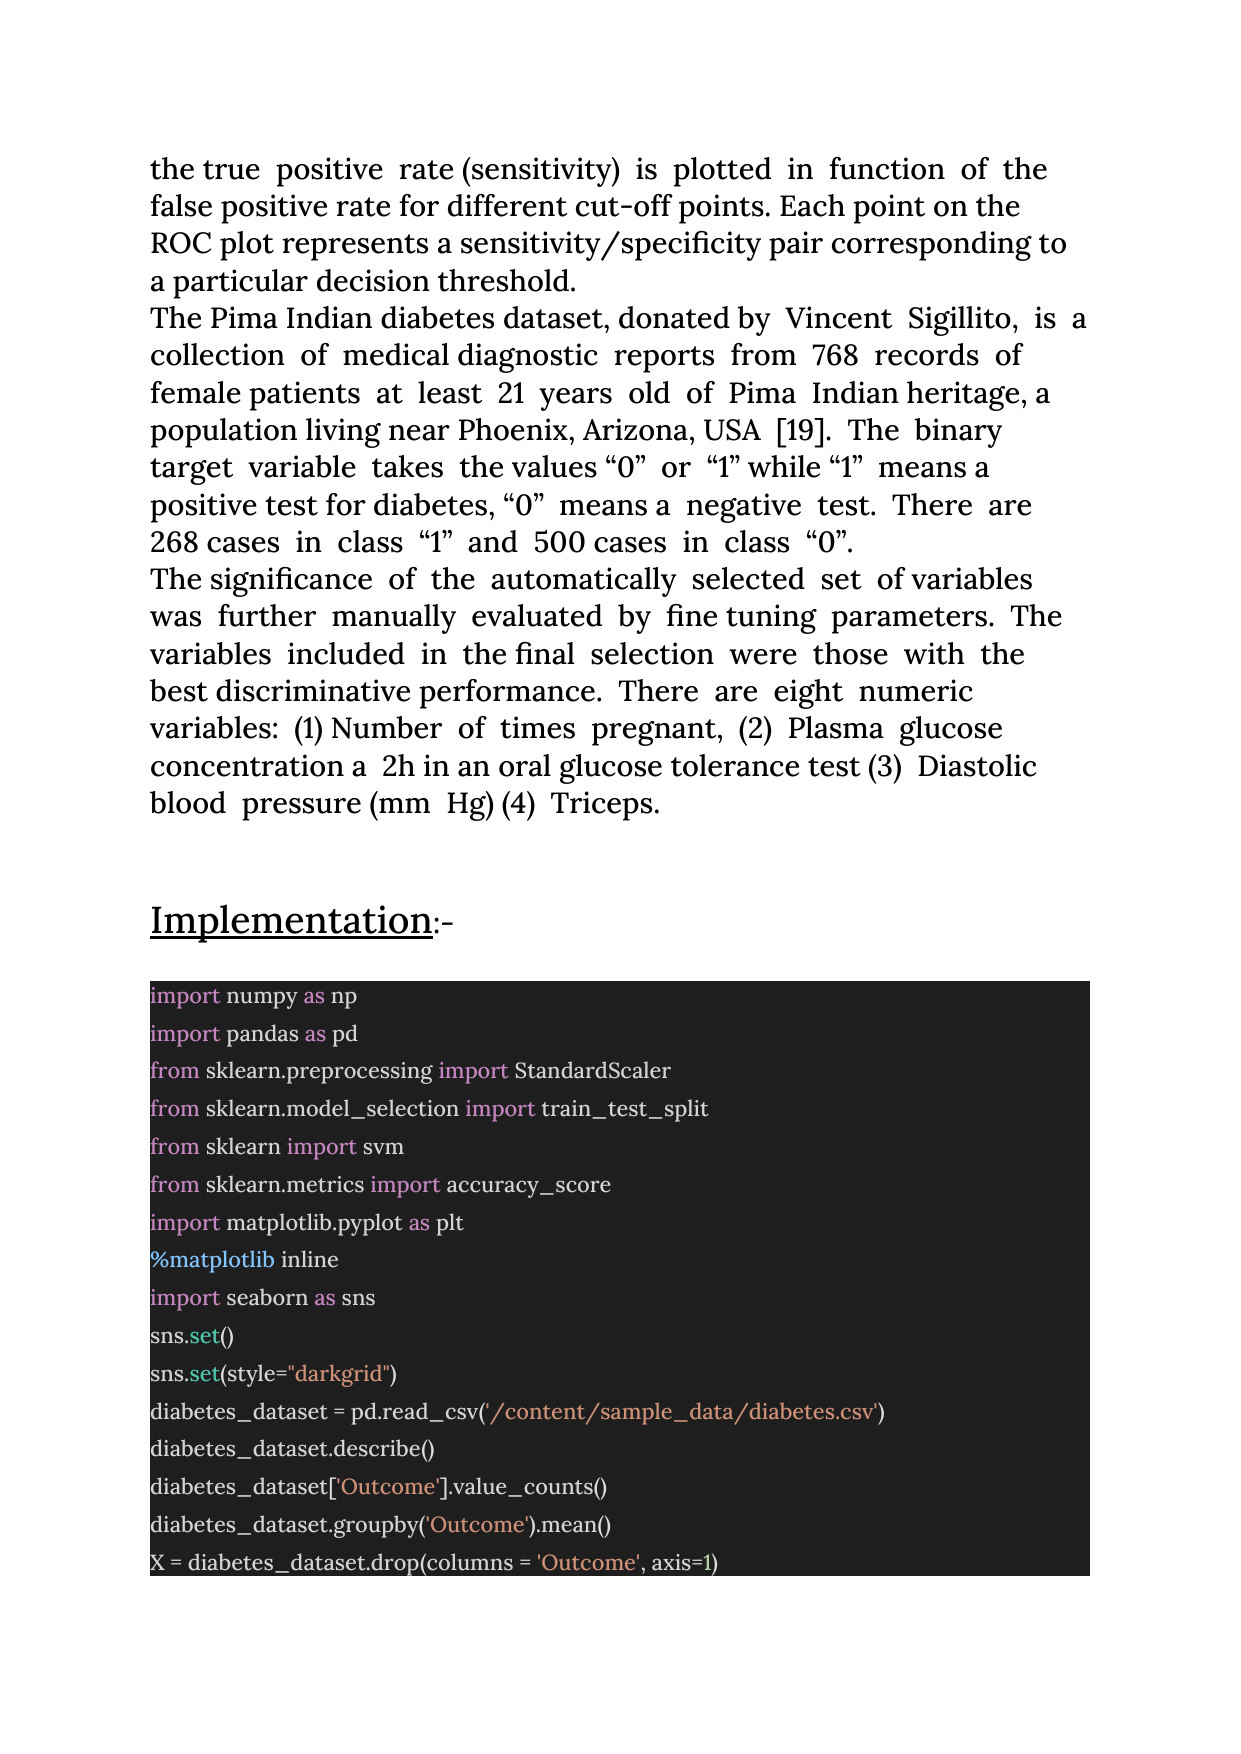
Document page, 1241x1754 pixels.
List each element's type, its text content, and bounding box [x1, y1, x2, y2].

text diabetes_dataset.describe() [150, 1435, 1090, 1463]
text from sklearn.preprocessing import StandardScaler [150, 1057, 1090, 1085]
text import pandas as pd [150, 1019, 1090, 1047]
text import seaborn as sns [150, 1284, 1090, 1312]
text X = diabetes_dataset.drop(columns = 'Outcome', axis=1) [150, 1548, 1090, 1576]
text sns.set(style="darkgrid") [150, 1359, 1090, 1387]
text import matplotlib.pyplot as plt [150, 1208, 1090, 1236]
text import numpy as np [150, 981, 1090, 1009]
text diabetes_dataset['Outcome'].value_counts() [150, 1473, 1090, 1501]
text diabetes_dataset = pd.read_csv('/content/sample_data/diabetes.csv') [150, 1397, 1090, 1425]
text The significance of the automatically selected set of variables was further manually evaluated by fine tuning parameters. The variables included in the final selection were those with the best discriminative performance. There are eight numeric variables: (1) Number of times pregnant, (2) Plasma glucose concentration a 2h in an oral glucose tolerance test (3) Diastolic blood pressure (mm Hg) (4) Triceps. [150, 560, 1090, 821]
text from sklearn import svm [150, 1132, 1090, 1160]
text from sklearn.model_selection import train_test_split [150, 1094, 1090, 1123]
text The Pima Indian diabetes dataset, donated by Vincent Sigillito, is a collection of medical diagnostic reports from 768 records of female patients at least 21 years old of Pima Indian heritage, a population living near Phoenix, Arizona, USA [19]. The binary target variable takes the values “0” or “1” while “1” means a positive test for diabetes, “0” means a negative test. There are 268 cases in class “1” and 500 cases in class “0”. [150, 299, 1090, 560]
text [150, 150, 1090, 299]
text from sklearn.metrics import accuracy_score [150, 1170, 1090, 1198]
text diabetes_dataset.groupby('Outcome').mean() [150, 1511, 1090, 1538]
text Implementation:- [150, 896, 1090, 944]
text %matplotlib inline [150, 1246, 1090, 1274]
text sns.set() [150, 1321, 1090, 1349]
